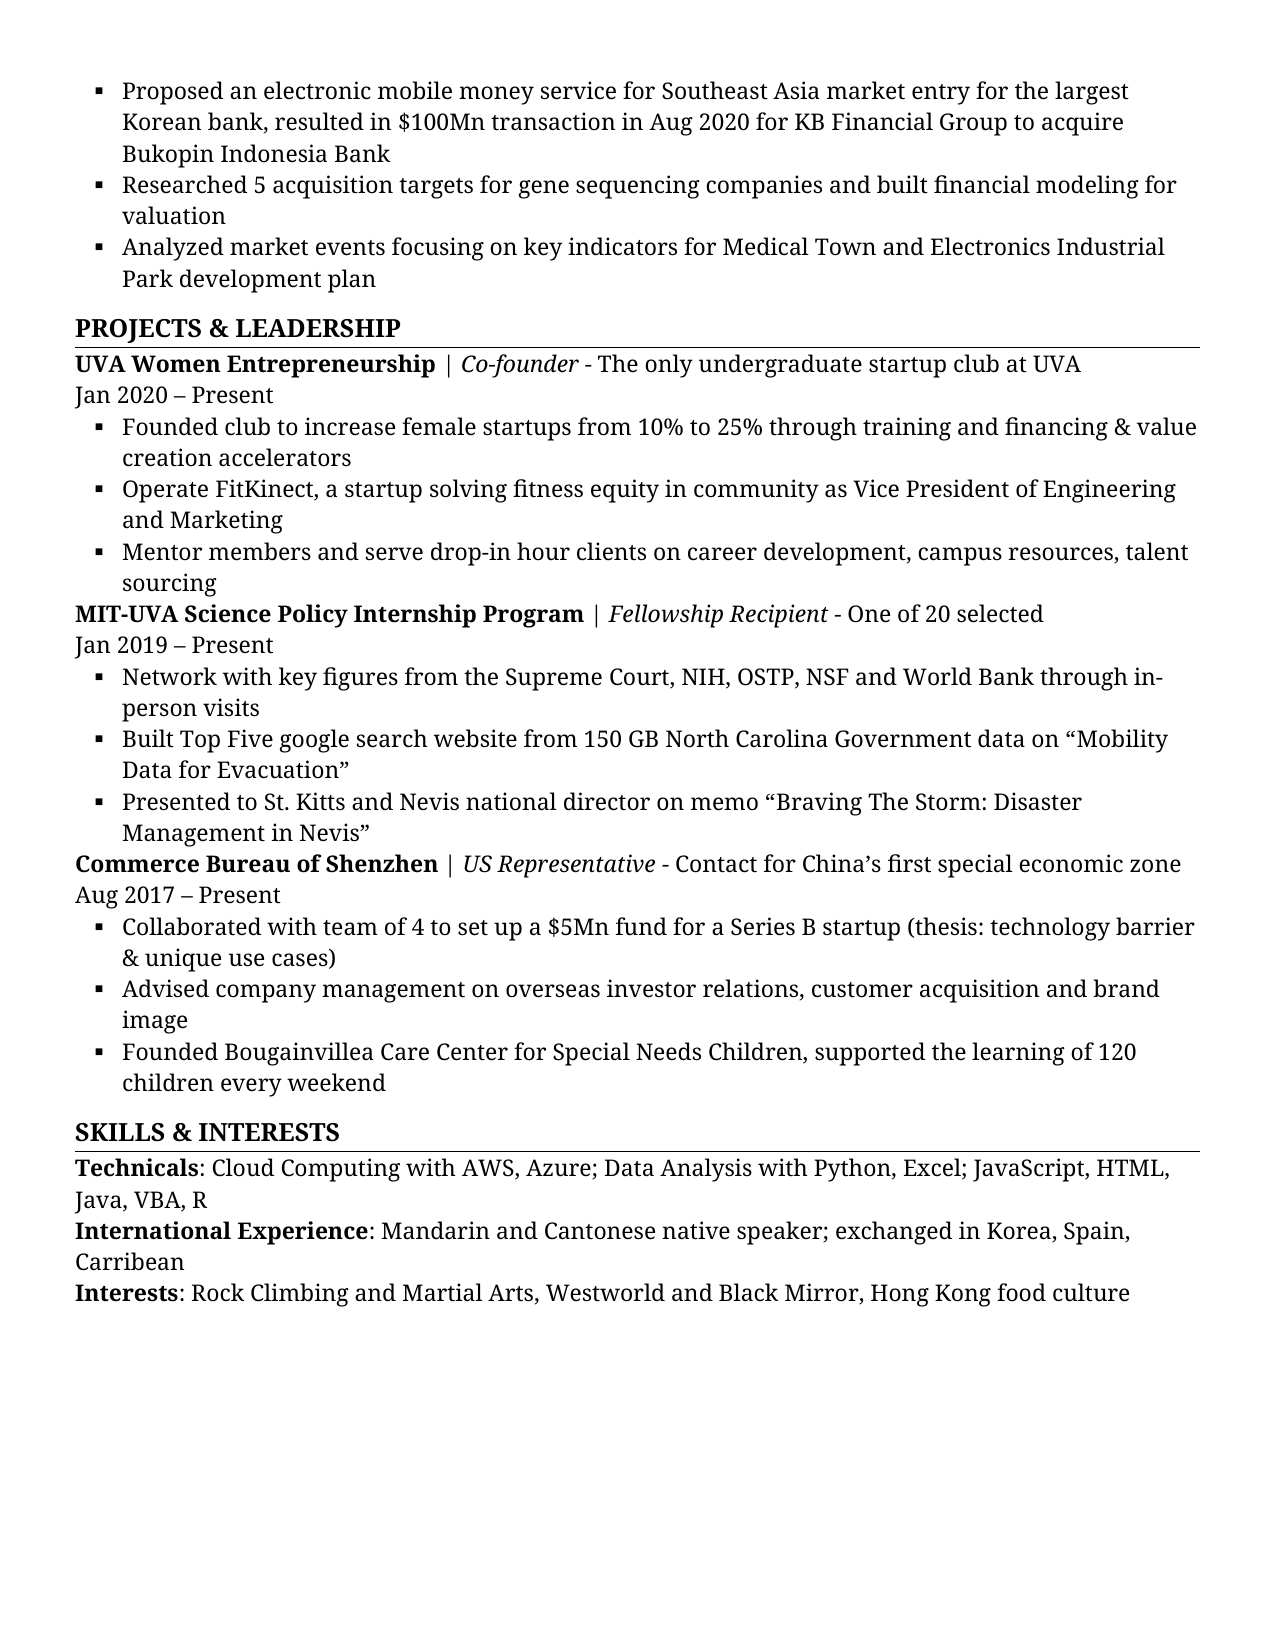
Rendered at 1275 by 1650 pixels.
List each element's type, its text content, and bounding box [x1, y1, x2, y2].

list Founded Bougainvillea Care Center for Special Needs Children, supported the learning of 120 children every weekend [94, 1036, 1200, 1098]
list Advised company management on overseas investor relations, customer acquisition and brand image [94, 973, 1200, 1036]
list Founded club to increase female startups from 10% to 25% through training and financing & value creation accelerators [94, 411, 1200, 473]
list Proposed an electronic mobile money service for Southeast Asia market entry for the largest Korean bank, resulted in $100Mn transaction in Aug 2020 for KB Financial Group to acquire Bukopin Indonesia Bank [94, 75, 1200, 169]
list Network with key figures from the Supreme Court, NIH, OSTP, NSF and World Bank through in-person visits [94, 661, 1200, 723]
text SKILLS & INTERESTS [75, 1115, 1200, 1151]
text UVA Women Entrepreneurship | Co-founder - The only undergraduate startup club at UVA Jan 2020 – Present [75, 348, 1200, 411]
text Technicals: Cloud Computing with AWS, Azure; Data Analysis with Python, Excel; JavaScript, HTML, Java, VBA, R [75, 1152, 1200, 1215]
list Built Top Five google search website from 150 GB North Carolina Government data on “Mobility Data for Evacuation” [94, 723, 1200, 786]
list Collaborated with team of 4 to set up a $5Mn fund for a Series B startup (thesis: technology barrier & unique use cases) [94, 911, 1200, 973]
list Mentor members and serve drop-in hour clients on career development, campus resources, talent sourcing [94, 536, 1200, 598]
text PROJECTS & LEADERSHIP [75, 311, 1200, 347]
text Interests: Rock Climbing and Martial Arts, Westworld and Black Mirror, Hong Kong food culture [75, 1277, 1200, 1308]
list Researched 5 acquisition targets for gene sequencing companies and built financial modeling for valuation [94, 169, 1200, 231]
list Operate FitKinect, a startup solving fitness equity in community as Vice President of Engineering and Marketing [94, 473, 1200, 536]
text Commerce Bureau of Shenzhen | US Representative - Contact for China’s first special economic zone Aug 2017 – Present [75, 848, 1209, 911]
list Presented to St. Kitts and Nevis national director on memo “Braving The Storm: Disaster Management in Nevis” [94, 786, 1200, 848]
list Analyzed market events focusing on key indicators for Medical Town and Electronics Industrial Park development plan [94, 231, 1200, 294]
text MIT-UVA Science Policy Internship Program | Fellowship Recipient - One of 20 selected Jan 2019 – Present [75, 598, 1209, 661]
text International Experience: Mandarin and Cantonese native speaker; exchanged in Korea, Spain, Carribean [75, 1215, 1200, 1277]
